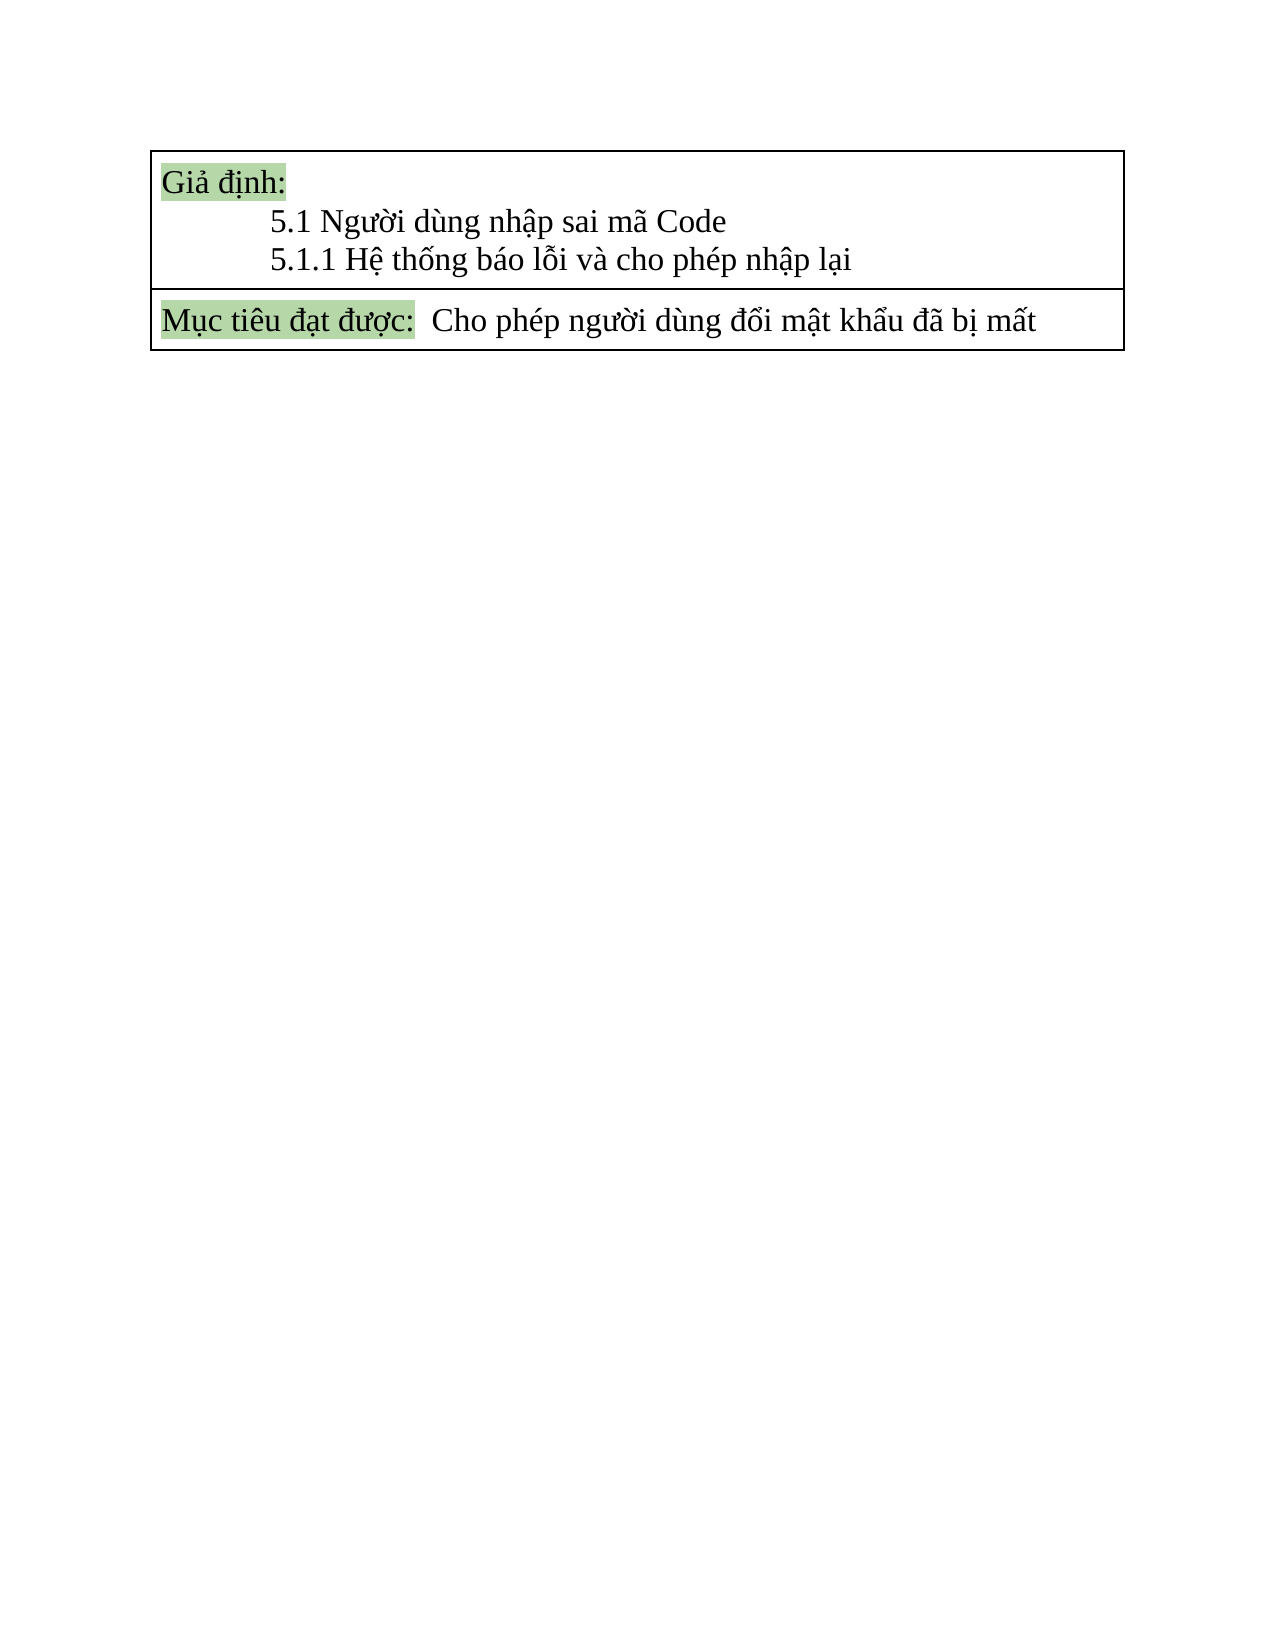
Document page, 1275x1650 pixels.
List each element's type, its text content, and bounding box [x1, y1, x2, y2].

table_cell Giả định: 5.1 Người dùng nhập sai mã Code 5.1.1 Hệ thống báo lỗi và cho phép nhập lại [152, 152, 1123, 288]
table_cell Mục tiêu đạt được: Cho phép người dùng đổi mật khẩu đã bị mất [152, 290, 1123, 349]
